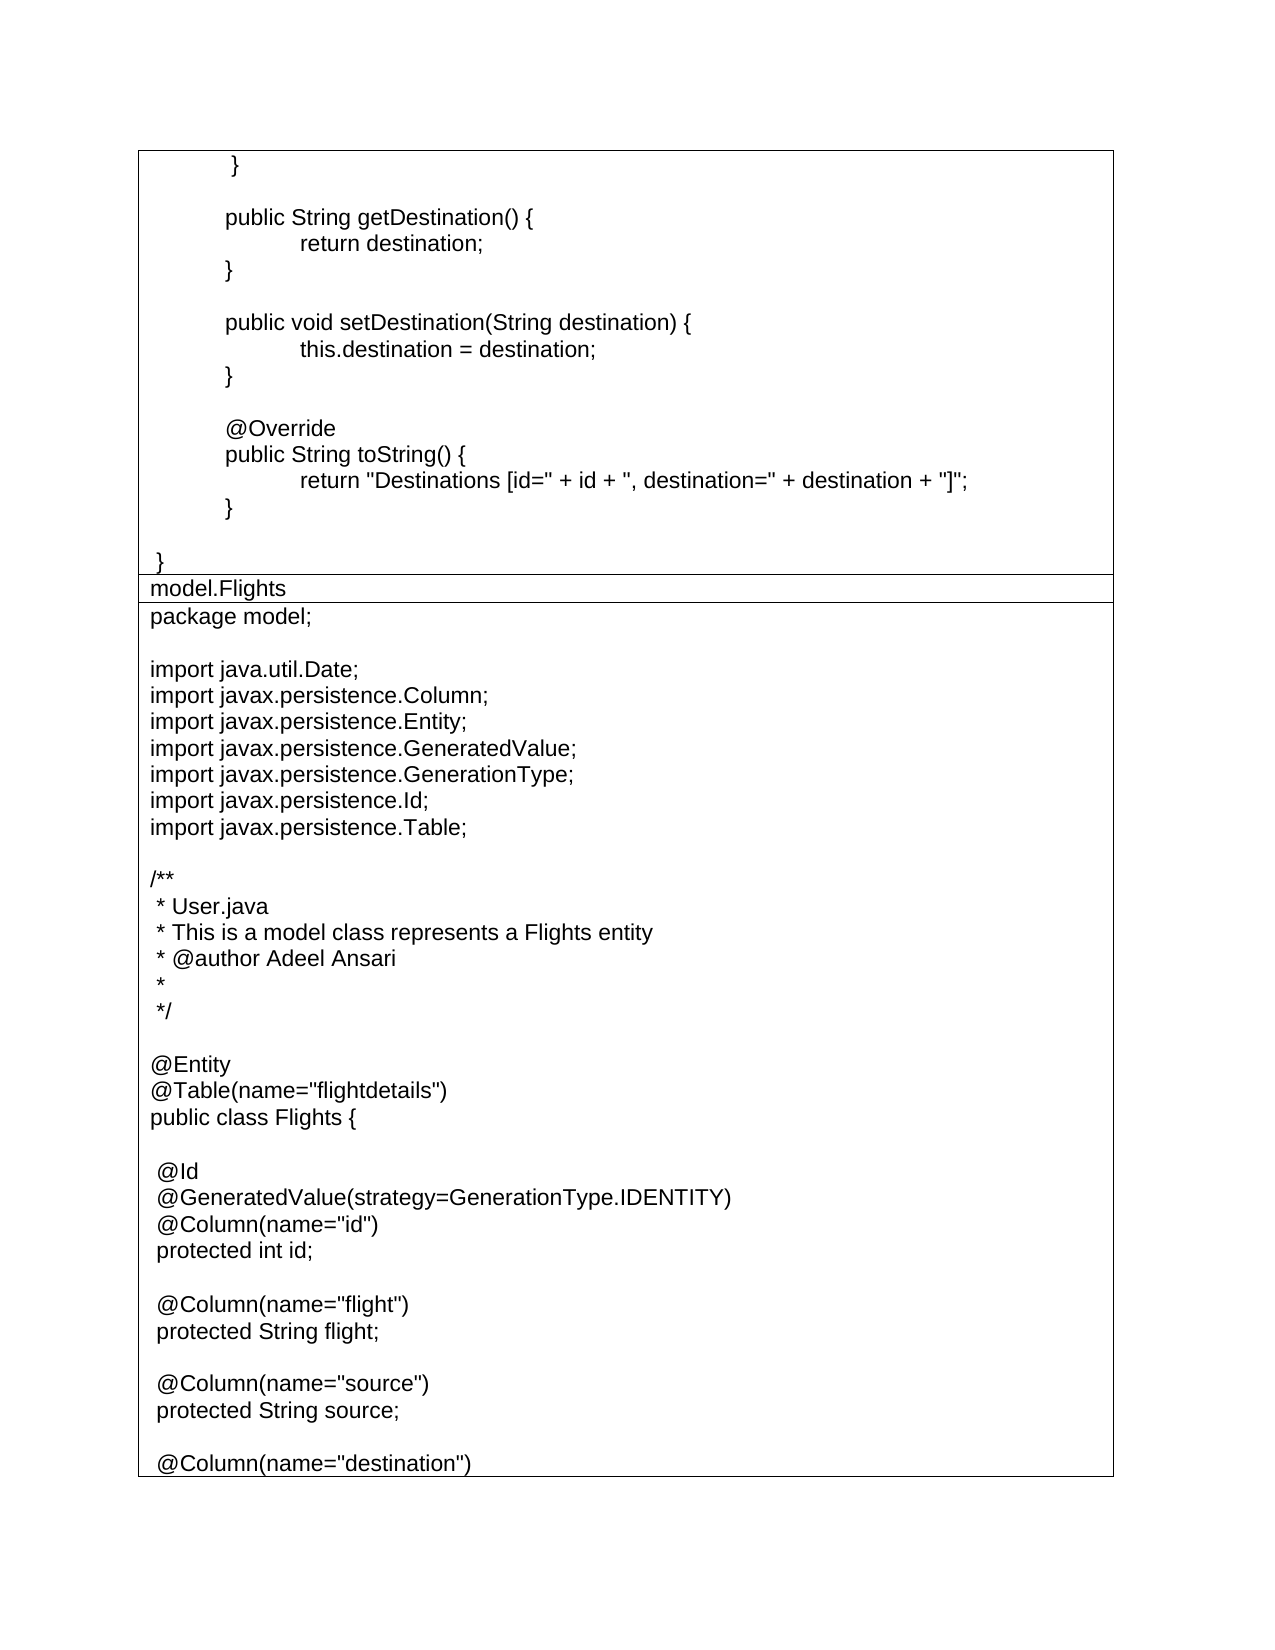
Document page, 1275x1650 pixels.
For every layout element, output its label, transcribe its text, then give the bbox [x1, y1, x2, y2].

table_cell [139, 151, 1113, 574]
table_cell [139, 603, 1113, 1476]
table_cell model.Flights [139, 575, 1113, 602]
